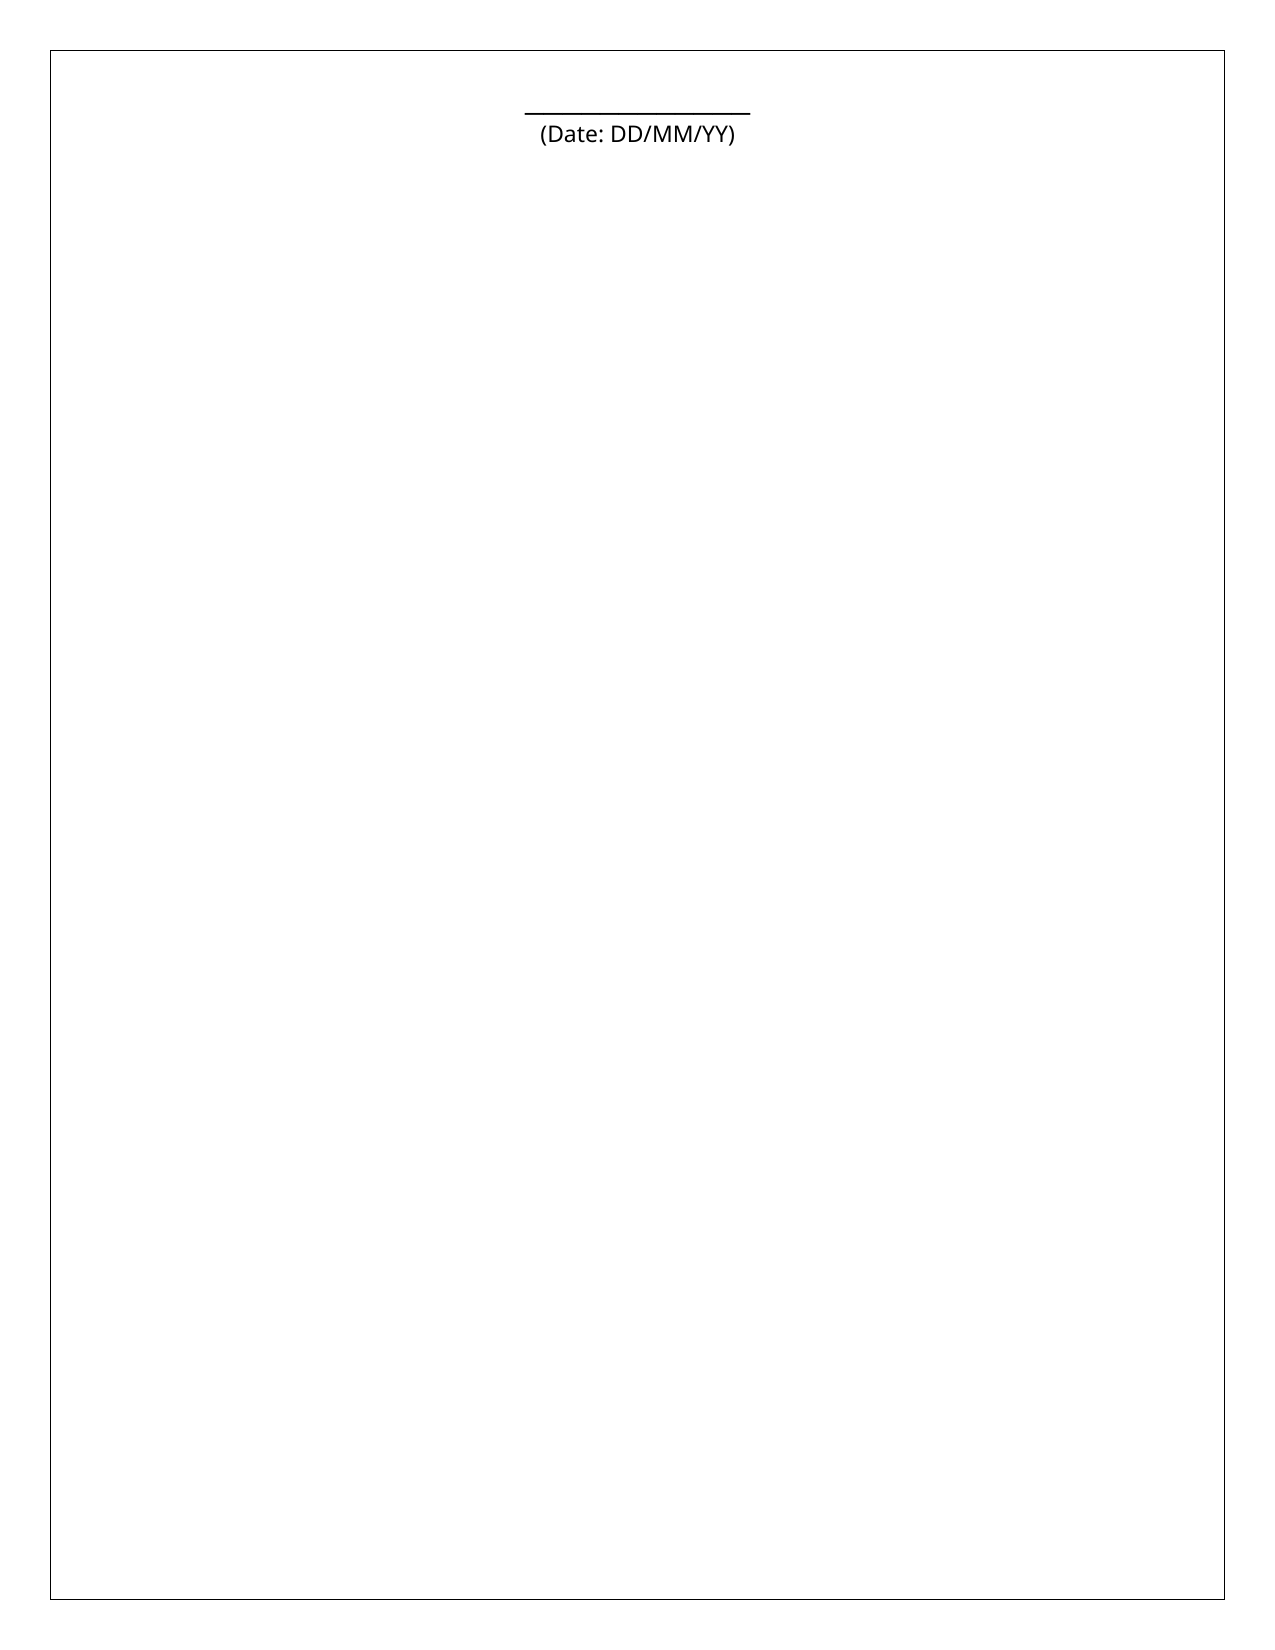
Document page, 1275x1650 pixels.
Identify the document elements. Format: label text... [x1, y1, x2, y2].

text (Date: DD/MM/YY) [75, 118, 1200, 149]
text ____________ [75, 75, 1200, 118]
